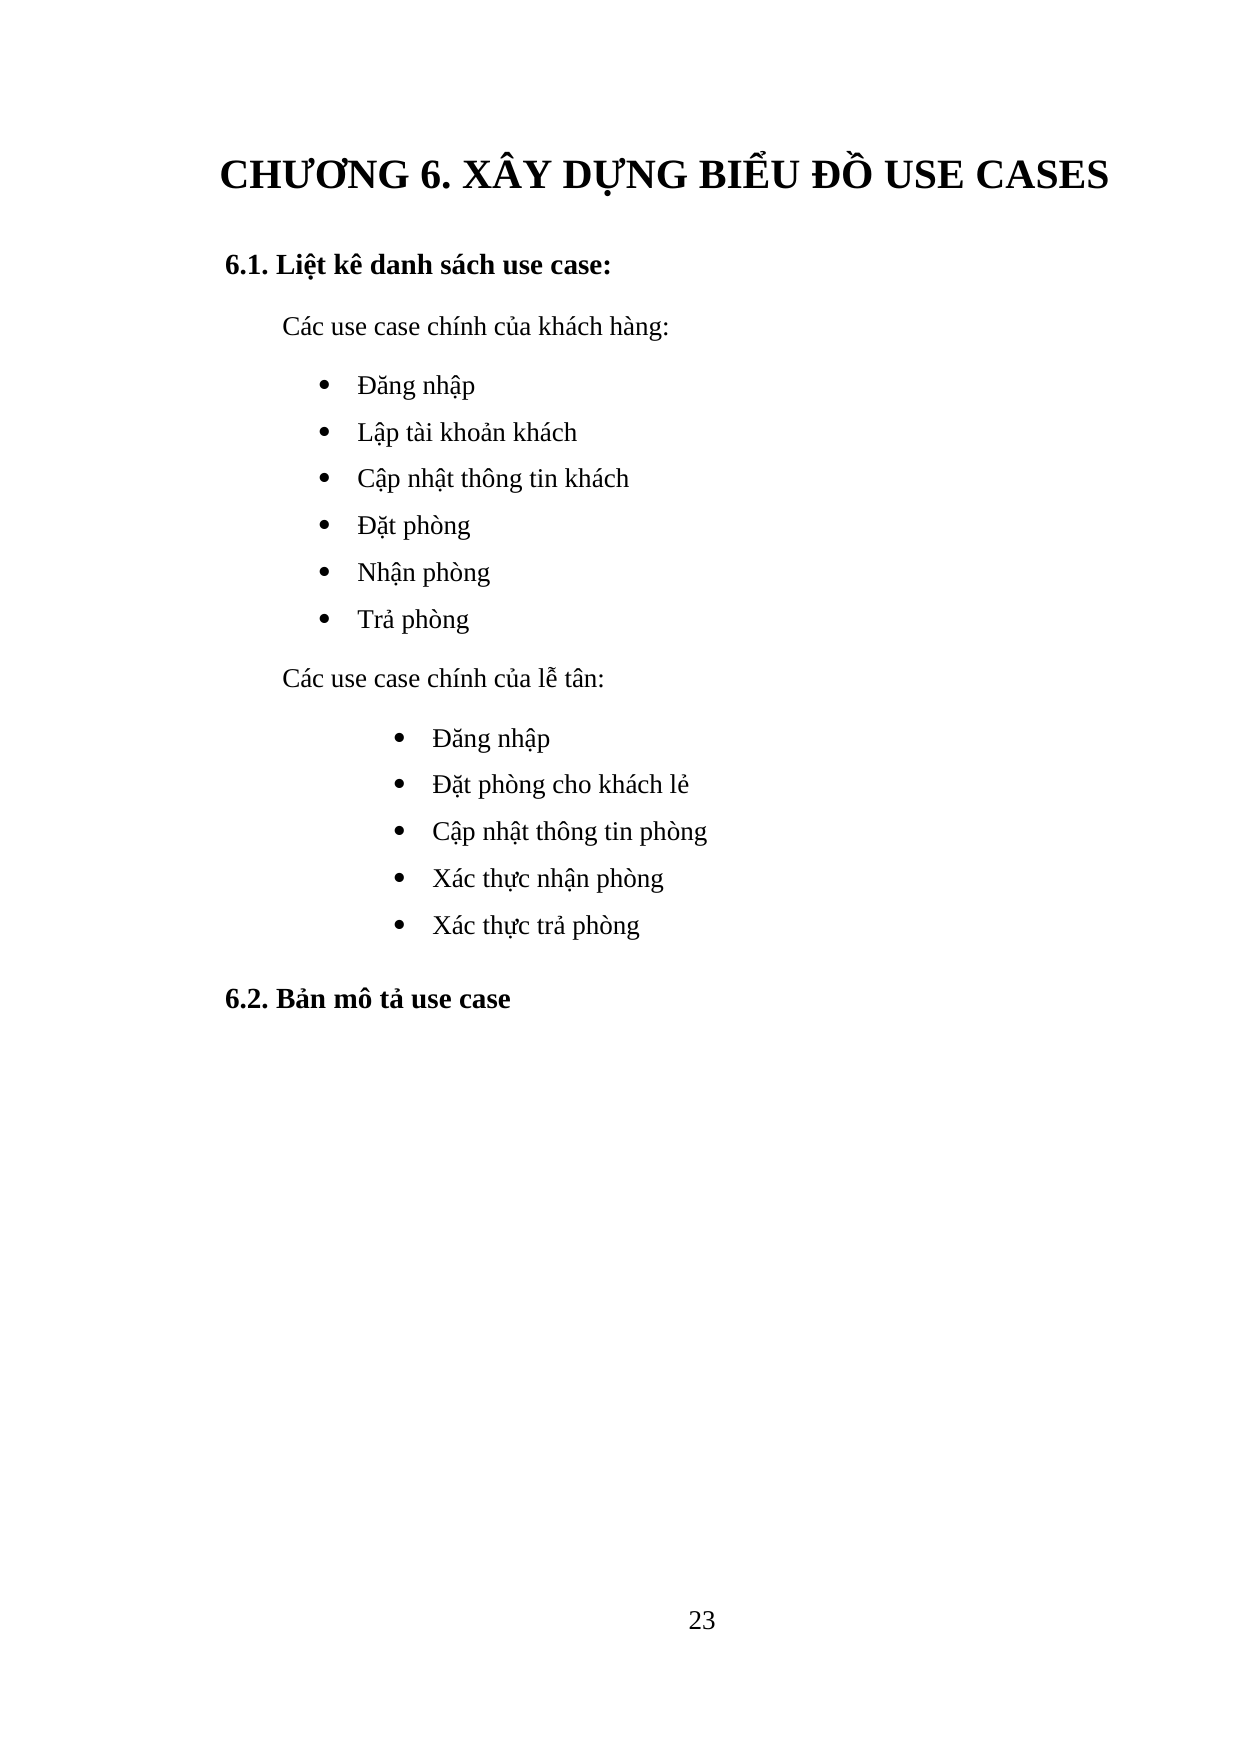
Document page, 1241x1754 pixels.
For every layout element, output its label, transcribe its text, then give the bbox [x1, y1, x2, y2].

list Nhận phòng [319, 556, 1122, 588]
list Trả phòng [319, 603, 1122, 634]
list Đăng nhập [319, 369, 1122, 400]
list Xác thực nhận phòng [394, 862, 1122, 894]
text Các use case chính của khách hàng: [207, 310, 1122, 341]
list Đặt phòng [319, 509, 1122, 541]
text Các use case chính của lễ tân: [207, 663, 1122, 694]
subtitle XÂY DỰNG BIỂU ĐỒ USE CASES [207, 150, 1122, 198]
subtitle Bản mô tả use case [225, 981, 1122, 1015]
list Cập nhật thông tin khách [319, 463, 1122, 494]
list Đăng nhập [394, 722, 1122, 753]
list Xác thực trả phòng [394, 909, 1122, 941]
list Cập nhật thông tin phòng [394, 816, 1122, 847]
subtitle Liệt kê danh sách use case: [225, 247, 1122, 280]
list Đặt phòng cho khách lẻ [394, 769, 1122, 800]
list Lập tài khoản khách [319, 416, 1122, 447]
